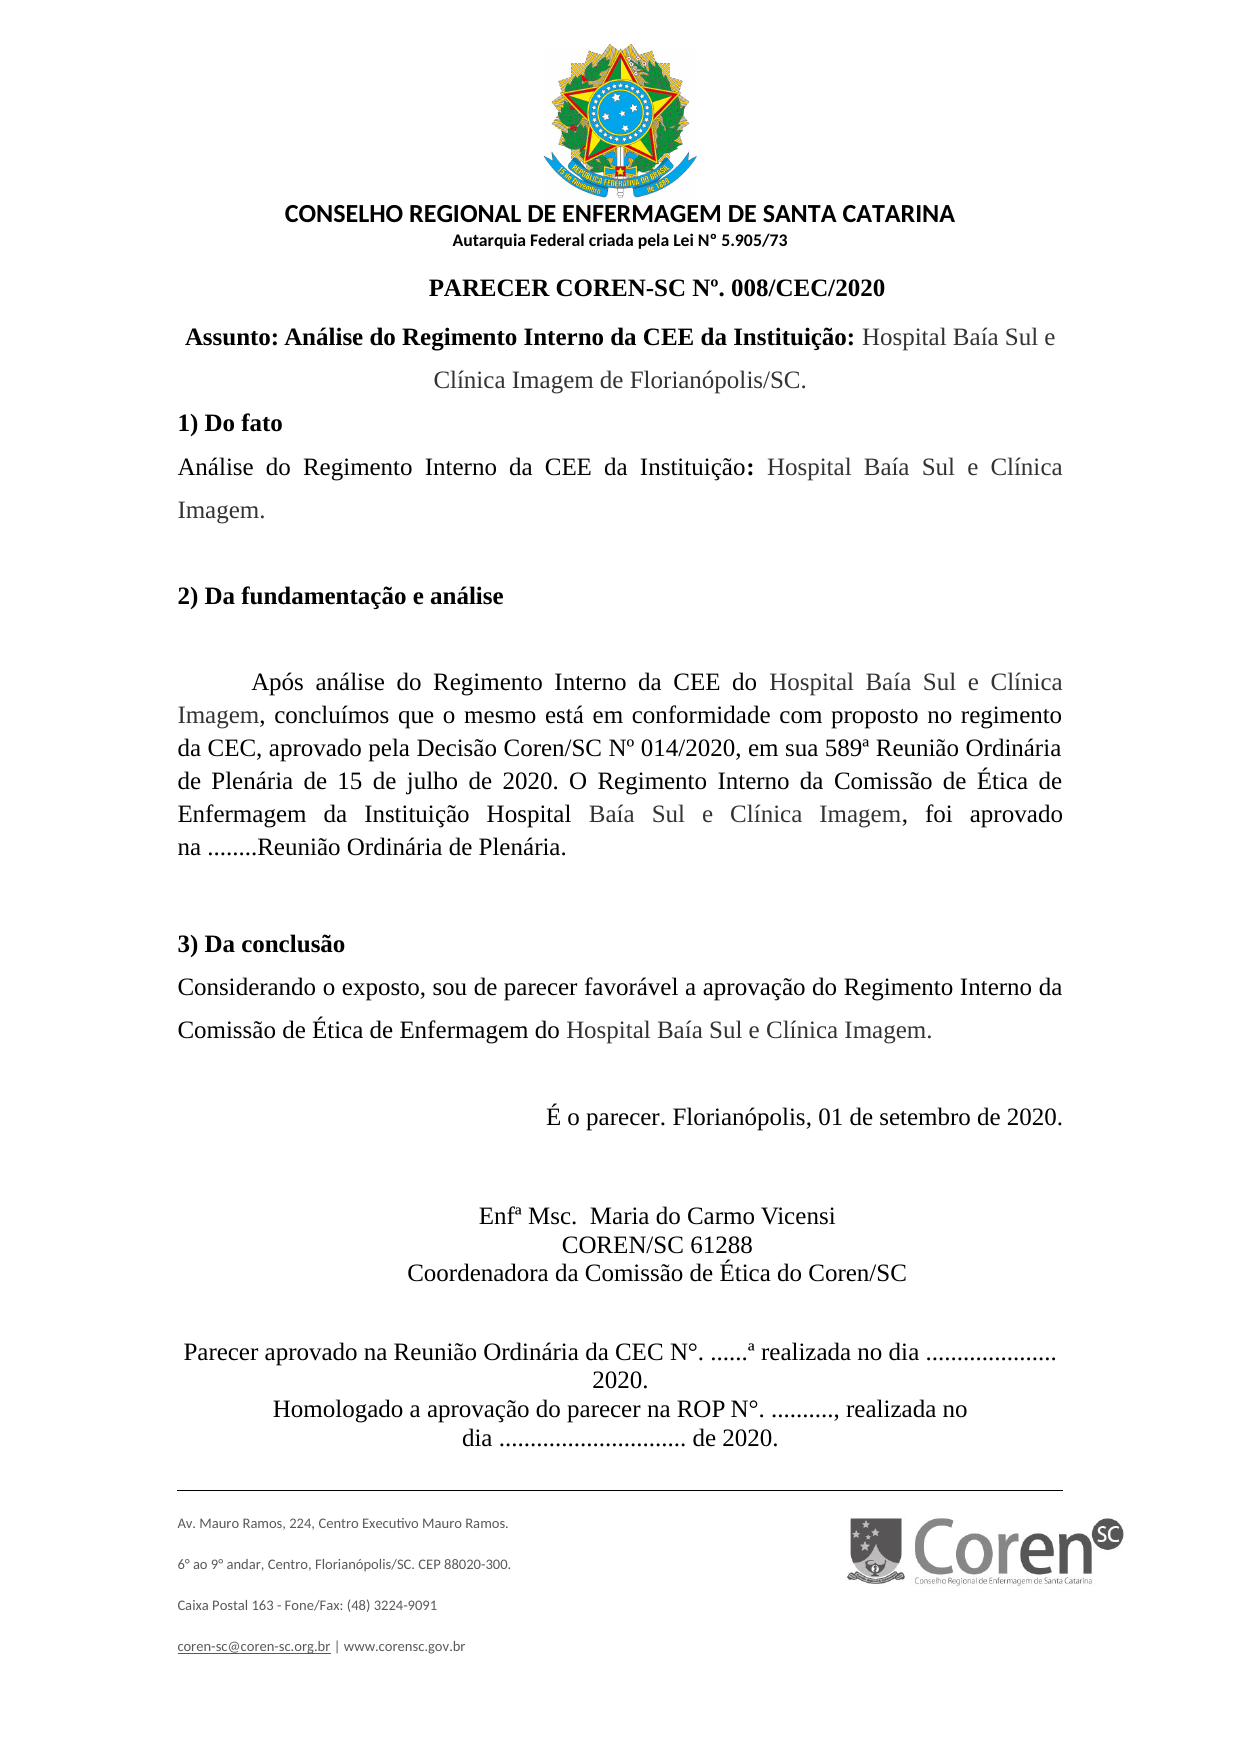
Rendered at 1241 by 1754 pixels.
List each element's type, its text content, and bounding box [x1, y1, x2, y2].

text PARECER COREN-SC Nº. 008/CEC/2020 [177, 273, 1063, 301]
text Após análise do Regimento Interno da CEE do Hospital Baía Sul e Clínica Imagem, concluímos que o mesmo está em conformidade com proposto no regimento da CEC, aprovado pela Decisão Coren/SC Nº 014/2020, em sua 589ª Reunião Ordinária de Plenária de 15 de julho de 2020. O Regimento Interno da Comissão de Ética de Enfermagem da Instituição Hospital Baía Sul e Clínica Imagem, foi aprovado na ........Reunião Ordinária de Plenária. [177, 667, 1063, 861]
picture [543, 44, 697, 198]
text Homologado a aprovação do parecer na ROP N°. .........., realizada no dia .............................. de 2020. [177, 1394, 1063, 1452]
text Assunto: Análise do Regimento Interno da CEE da Instituição: Hospital Baía Sul e Clínica Imagem de Florianópolis/SC. [177, 322, 1063, 394]
text 1) Do fato [177, 408, 1063, 437]
text 2) Da fundamentação e análise [177, 581, 1063, 610]
text Coordenadora da Comissão de Ética do Coren/SC [177, 1258, 1063, 1287]
picture [573, 179, 597, 192]
text Análise do Regimento Interno da CEE da Instituição: Hospital Baía Sul e Clínica Imagem. [177, 452, 1063, 523]
picture [842, 1508, 1126, 1591]
picture [579, 170, 591, 179]
text 3) Da conclusão [177, 929, 1063, 958]
text Considerando o exposto, sou de parecer favorável a aprovação do Regimento Interno da Comissão de Ética de Enfermagem do Hospital Baía Sul e Clínica Imagem. [177, 972, 1063, 1044]
text COREN/SC 61288 [177, 1230, 1063, 1258]
text Parecer aprovado na Reunião Ordinária da CEC N°. ......ª realizada no dia ..................... 2020. [177, 1337, 1063, 1394]
picture [593, 177, 602, 183]
text É o parecer. Florianópolis, 01 de setembro de 2020. [177, 1102, 1063, 1131]
text Enfª Msc. Maria do Carmo Vicensi [177, 1201, 1063, 1230]
